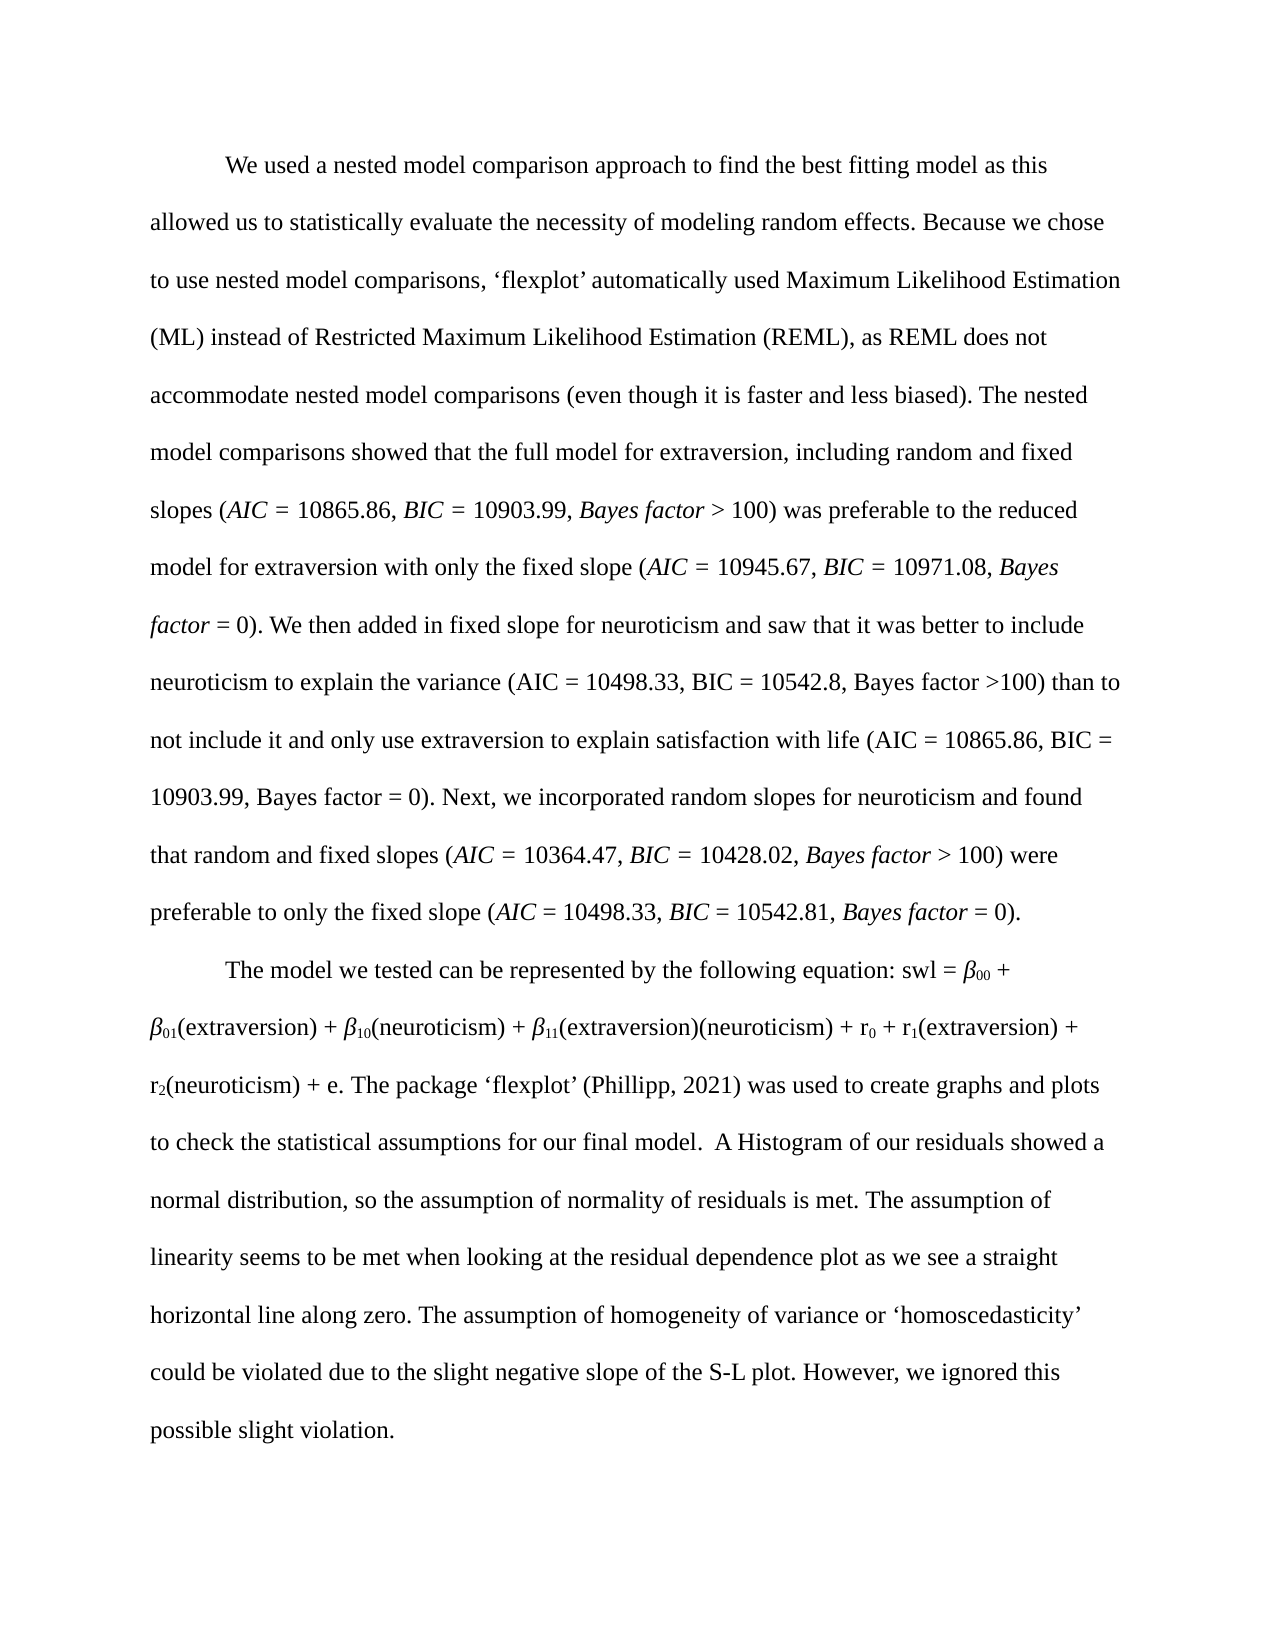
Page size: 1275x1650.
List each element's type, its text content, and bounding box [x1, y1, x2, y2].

text The model we tested can be represented by the following equation: swl = β00 + β01(extraversion) + β10(neuroticism) + β11(extraversion)(neuroticism) + r0 + r1(extraversion) + r2(neuroticism) + e. The package ‘flexplot’ (Phillipp, 2021) was used to create graphs and plots to check the statistical assumptions for our final model. A Histogram of our residuals showed a normal distribution, so the assumption of normality of residuals is met. The assumption of linearity seems to be met when looking at the residual dependence plot as we see a straight horizontal line along zero. The assumption of homogeneity of variance or ‘homoscedasticity’ could be violated due to the slight negative slope of the S-L plot. However, we ignored this possible slight violation. [150, 955, 1125, 1444]
text We used a nested model comparison approach to find the best fitting model as this allowed us to statistically evaluate the necessity of modeling random effects. Because we chose to use nested model comparisons, ‘flexplot’ automatically used Maximum Likelihood Estimation (ML) instead of Restricted Maximum Likelihood Estimation (REML), as REML does not accommodate nested model comparisons (even though it is faster and less biased). The nested model comparisons showed that the full model for extraversion, including random and fixed slopes (AIC = 10865.86, BIC = 10903.99, Bayes factor > 100) was preferable to the reduced model for extraversion with only the fixed slope (AIC = 10945.67, BIC = 10971.08, Bayes factor = 0). We then added in fixed slope for neuroticism and saw that it was better to include neuroticism to explain the variance (AIC = 10498.33, BIC = 10542.8, Bayes factor >100) than to not include it and only use extraversion to explain satisfaction with life (AIC = 10865.86, BIC = 10903.99, Bayes factor = 0). Next, we incorporated random slopes for neuroticism and found that random and fixed slopes (AIC = 10364.47, BIC = 10428.02, Bayes factor > 100) were preferable to only the fixed slope (AIC = 10498.33, BIC = 10542.81, Bayes factor = 0). [150, 150, 1125, 926]
